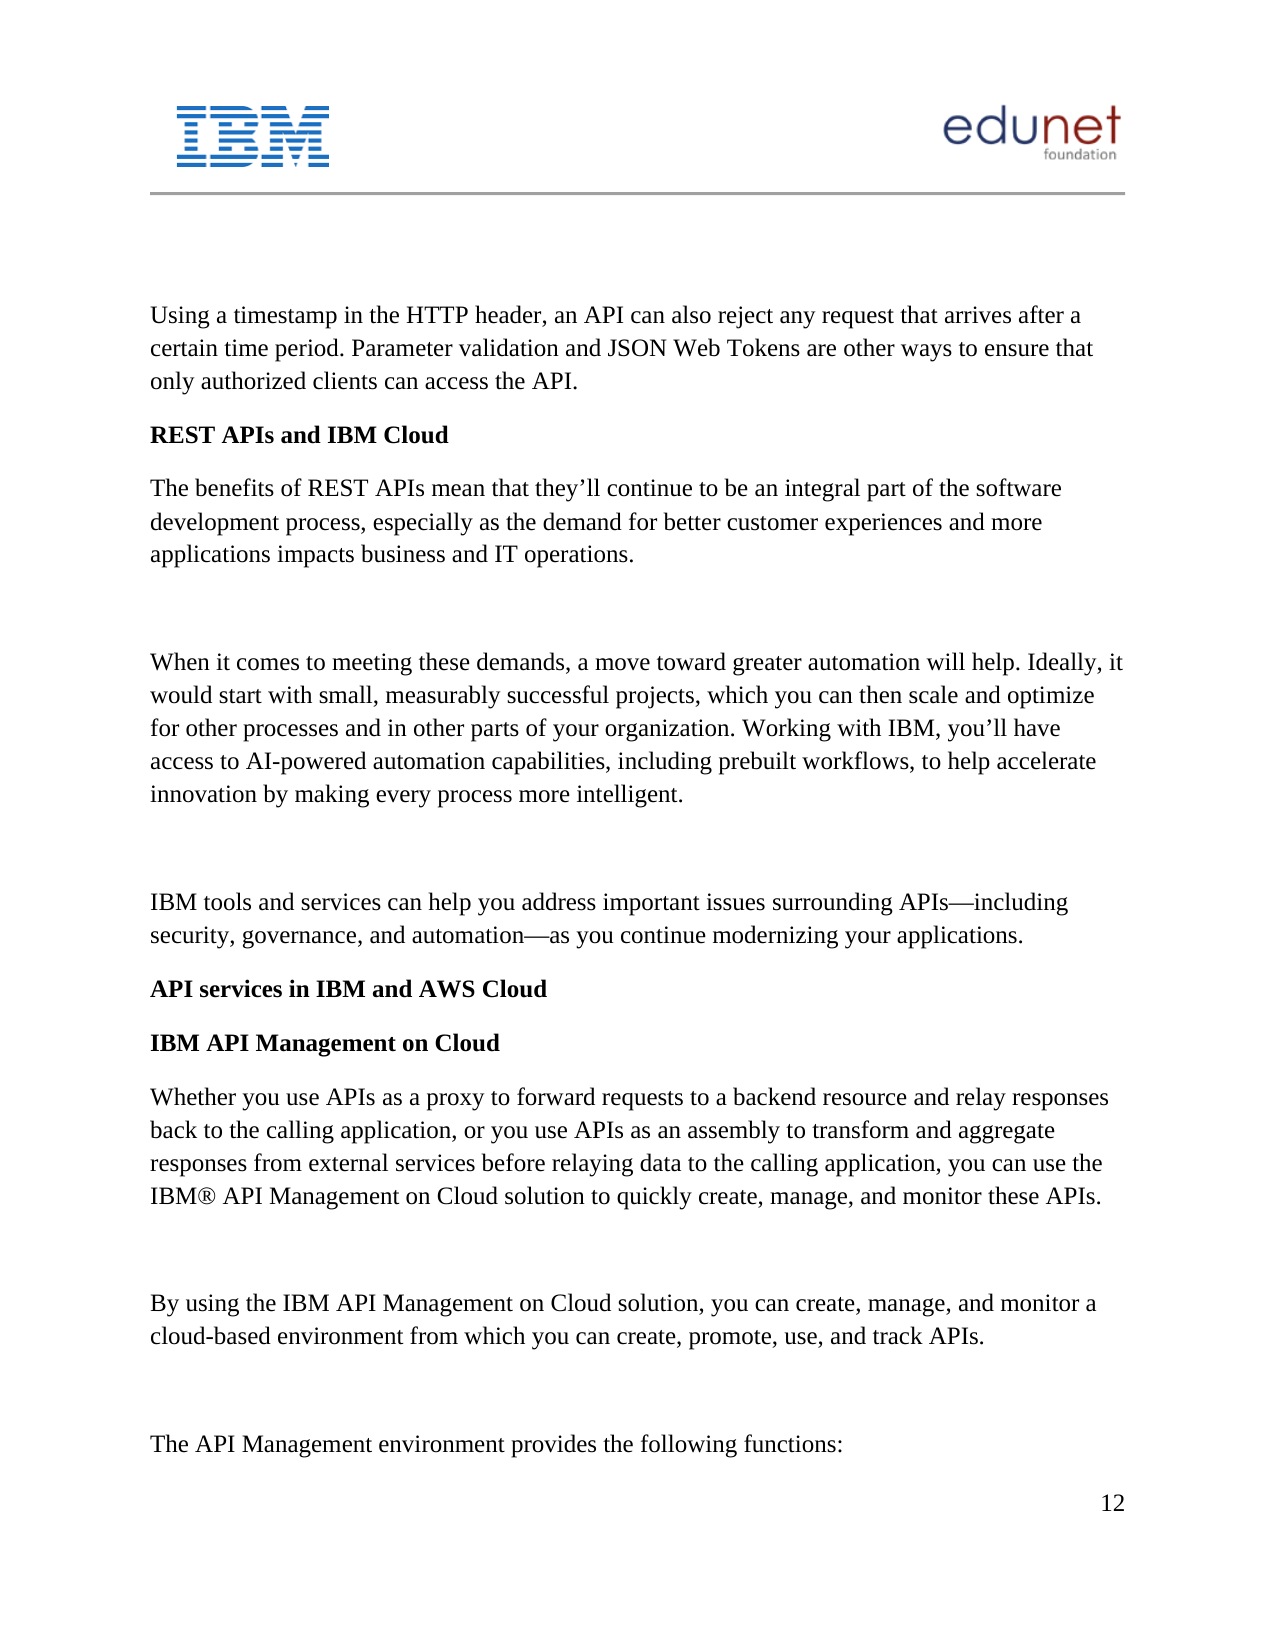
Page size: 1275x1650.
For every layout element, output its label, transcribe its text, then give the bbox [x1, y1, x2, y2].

picture [941, 95, 1125, 167]
picture [176, 106, 329, 167]
text When it comes to meeting these demands, a move toward greater automation will help. Ideally, it would start with small, measurably successful projects, which you can then scale and optimize for other processes and in other parts of your organization. Working with IBM, you’ll have access to AI-powered automation capabilities, including prebuilt workflows, to help accelerate innovation by making every process more intelligent. [150, 647, 1125, 808]
text The API Management environment provides the following functions: [150, 1429, 1125, 1458]
text The benefits of REST APIs mean that they’ll continue to be an integral part of the software development process, especially as the demand for better customer experiences and more applications impacts business and IT operations. [150, 473, 1125, 568]
text IBM tools and services can help you address important issues surrounding APIs—including security, governance, and automation—as you continue modernizing your applications. [150, 887, 1125, 949]
text By using the IBM API Management on Cloud solution, you can create, manage, and monitor a cloud-based environment from which you can create, promote, use, and track APIs. [150, 1288, 1125, 1350]
subtitle IBM API Management on Cloud [150, 1028, 1125, 1057]
text Whether you use APIs as a proxy to forward requests to a backend resource and relay responses back to the calling application, or you use APIs as an assembly to transform and aggregate responses from external services before relaying data to the calling application, you can use the IBM® API Management on Cloud solution to quickly create, manage, and monitor these APIs. [150, 1082, 1125, 1209]
subtitle REST APIs and IBM Cloud [150, 420, 1125, 448]
subtitle API services in IBM and AWS Cloud [150, 974, 1125, 1003]
